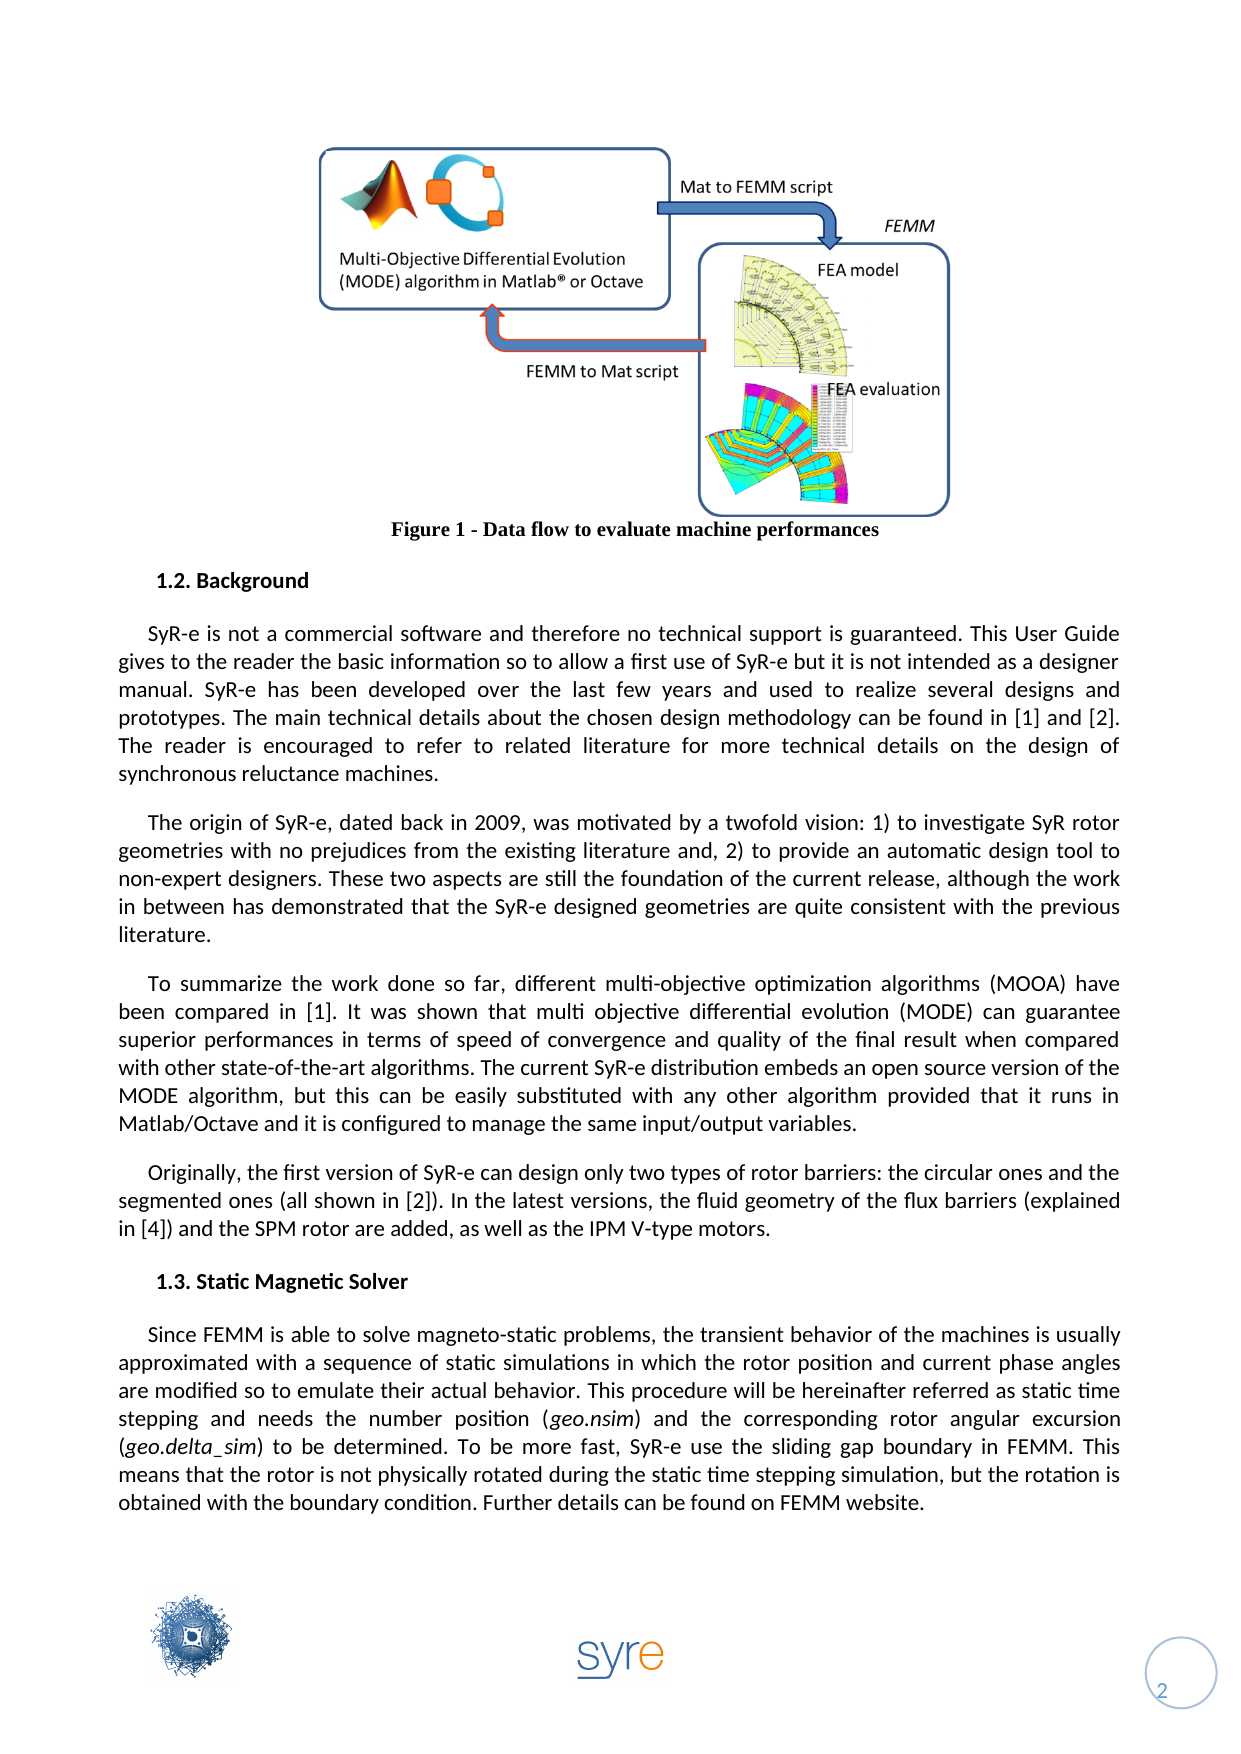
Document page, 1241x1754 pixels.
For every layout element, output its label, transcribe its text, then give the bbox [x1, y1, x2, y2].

text SyR-e is not a commercial software and therefore no technical support is guaranteed. This User Guide gives to the reader the basic information so to allow a first use of SyR-e but it is not intended as a designer manual. SyR-e has been developed over the last few years and used to realize several designs and prototypes. The main technical details about the chosen design methodology can be found in [1] and [2]. The reader is encouraged to refer to related literature for more technical details on the design of synchronous reluctance machines. [118, 619, 1122, 787]
text Originally, the first version of SyR-e can design only two types of rotor barriers: the circular ones and the segmented ones (all shown in [2]). In the latest versions, the fluid geometry of the flux barriers (explained in [4]) and the SPM rotor are added, as well as the IPM V-type motors. [118, 1158, 1122, 1242]
text Figure 1 - Data flow to evaluate machine performances [118, 517, 1122, 541]
text The origin of SyR-e, dated back in 2009, was motivated by a twofold vision: 1) to investigate SyR rotor geometries with no prejudices from the existing literature and, 2) to provide an automatic design tool to non-expert designers. These two aspects are still the foundation of the current release, although the work in between has demonstrated that the SyR-e designed geometries are quite consistent with the previous literature. [118, 808, 1122, 948]
subtitle Background [156, 566, 1122, 594]
picture [318, 147, 952, 517]
text Since FEMM is able to solve magneto-static problems, the transient behavior of the machines is usually approximated with a sequence of static simulations in which the rotor position and current phase angles are modified so to emulate their actual behavior. This procedure will be hereinafter referred as static time stepping and needs the number position (geo.nsim) and the corresponding rotor angular excursion (geo.delta_sim) to be determined. To be more fast, SyR-e use the sliding gap boundary in FEMM. This means that the rotor is not physically rotated during the static time stepping simulation, but the rotation is obtained with the boundary condition. Further details can be found on FEMM website. [118, 1320, 1122, 1516]
picture [147, 1591, 236, 1681]
text To summarize the work done so far, different multi-objective optimization algorithms (MOOA) have been compared in [1]. It was shown that multi objective differential evolution (MODE) can guarantee superior performances in terms of speed of convergence and quality of the final result when compared with other state-of-the-art algorithms. The current SyR-e distribution embeds an open source version of the MODE algorithm, but this can be easily substituted with any other algorithm provided that it runs in Matlab/Octave and it is configured to manage the same input/output variables. [118, 969, 1122, 1137]
picture [575, 1638, 666, 1681]
subtitle Static Magnetic Solver [156, 1267, 1122, 1295]
